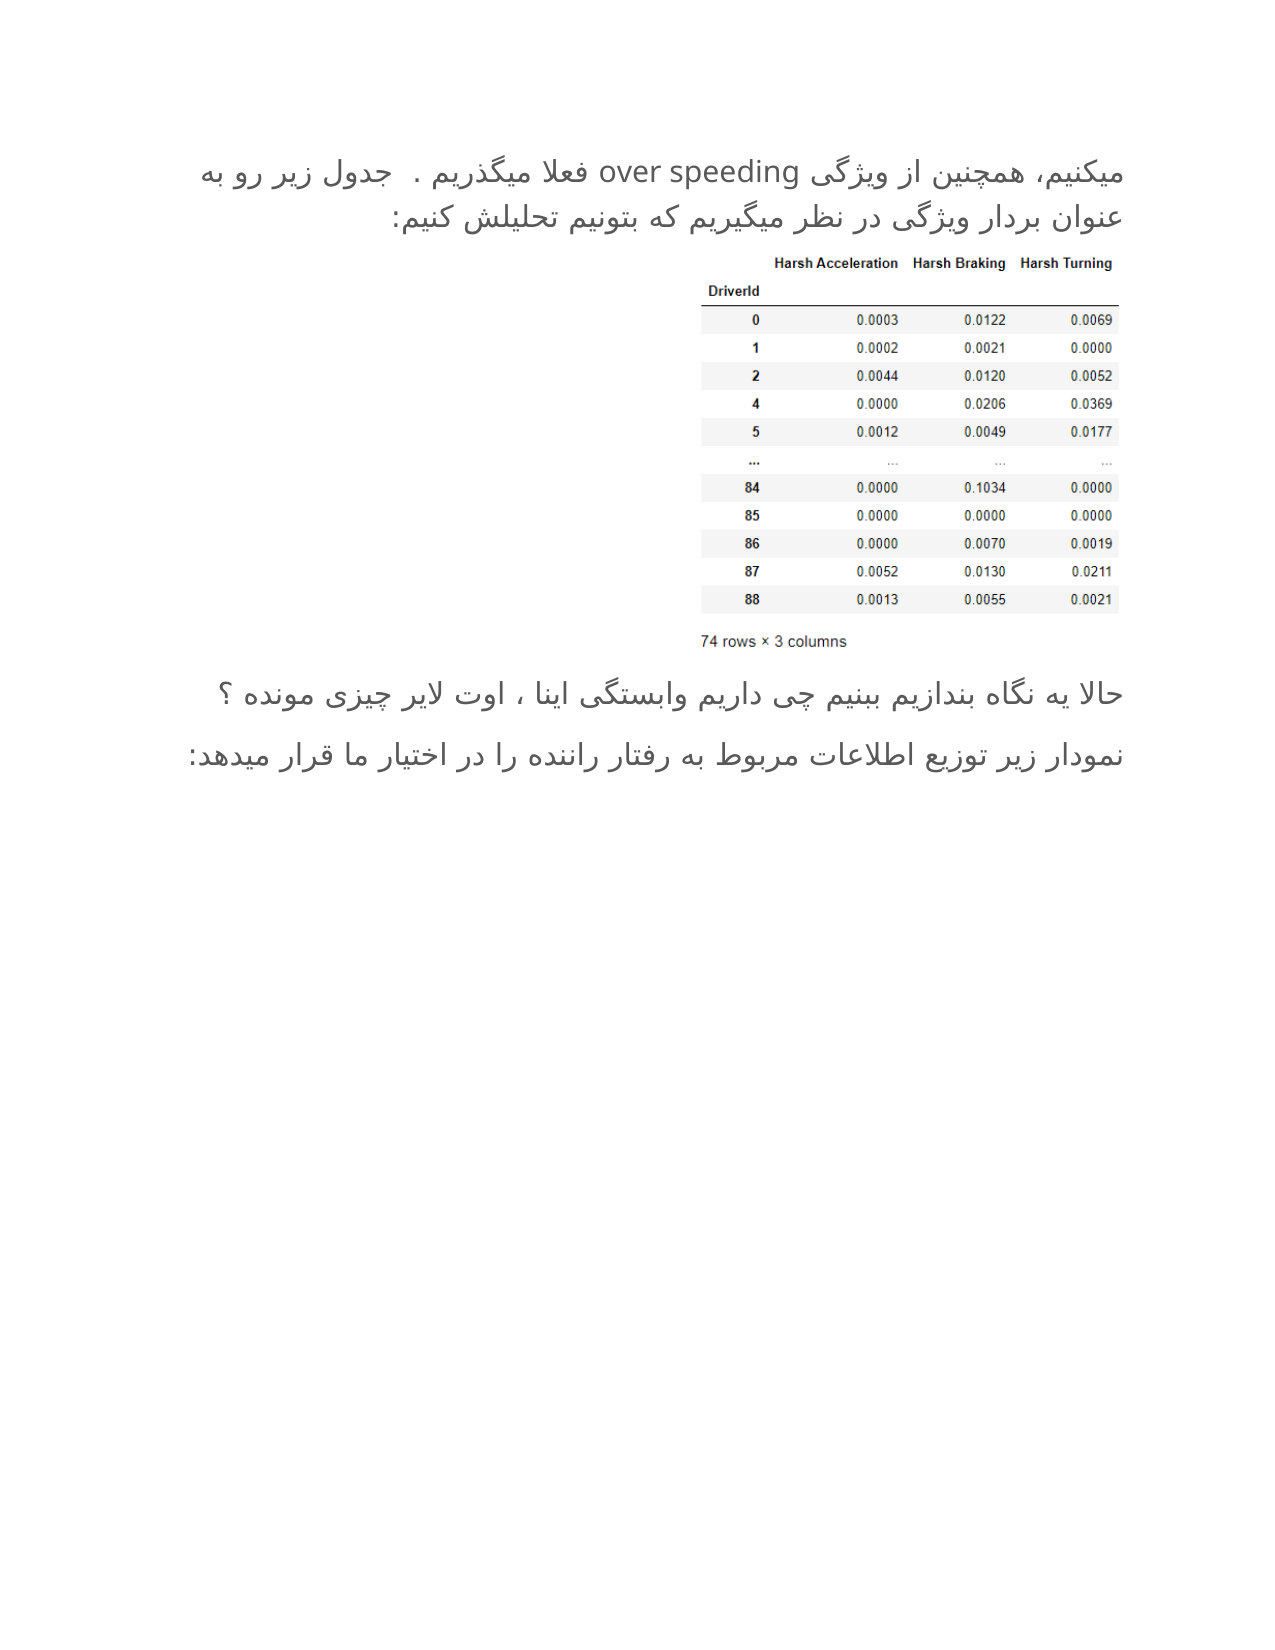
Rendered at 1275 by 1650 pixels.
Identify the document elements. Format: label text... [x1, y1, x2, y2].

text نمودار زیر توزیع اطلاعات مربوط به رفتار راننده را در اختیار ما قرار میدهد: [150, 737, 1125, 772]
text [150, 150, 1125, 652]
text حالا یه نگاه بندازیم ببنیم چی داریم وابستگی اینا ، اوت لایر چیزی مونده ؟ [150, 677, 1125, 712]
picture [701, 241, 1125, 653]
